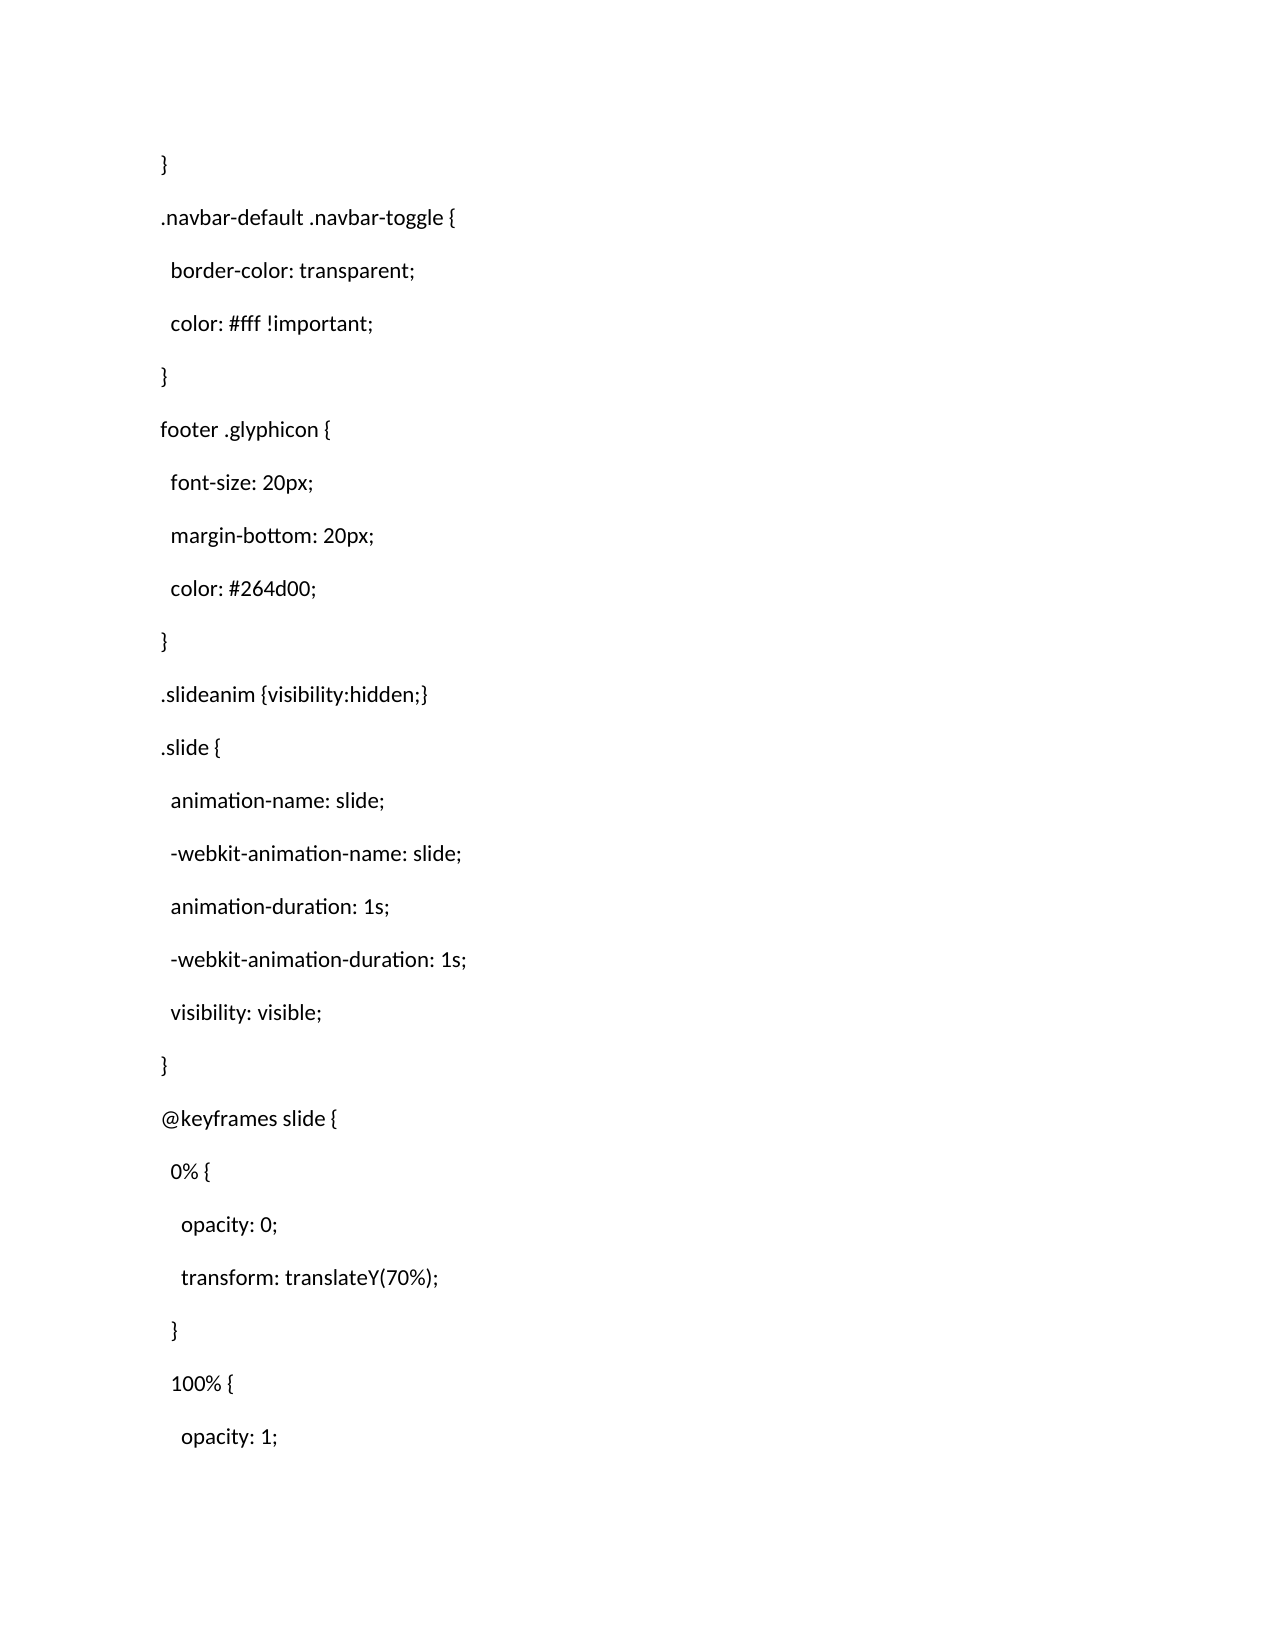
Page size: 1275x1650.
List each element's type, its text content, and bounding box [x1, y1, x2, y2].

text } [150, 362, 1125, 390]
text animation-name: slide; [150, 786, 1125, 814]
text .navbar-default .navbar-toggle { [150, 203, 1125, 231]
text transform: translateY(70%); [150, 1263, 1125, 1291]
text -webkit-animation-duration: 1s; [150, 945, 1125, 973]
text animation-duration: 1s; [150, 892, 1125, 920]
text } [150, 150, 1125, 178]
text 0% { [150, 1157, 1125, 1185]
text -webkit-animation-name: slide; [150, 839, 1125, 867]
text footer .glyphicon { [150, 415, 1125, 443]
text .slideanim {visibility:hidden;} [150, 680, 1125, 708]
text font-size: 20px; [150, 468, 1125, 496]
text visibility: visible; [150, 998, 1125, 1026]
text @keyframes slide { [150, 1104, 1125, 1132]
text color: #fff !important; [150, 309, 1125, 337]
text opacity: 0; [150, 1210, 1125, 1238]
text .slide { [150, 733, 1125, 761]
text margin-bottom: 20px; [150, 521, 1125, 549]
text } [150, 627, 1125, 655]
text border-color: transparent; [150, 256, 1125, 284]
text color: #264d00; [150, 574, 1125, 602]
text } [150, 1316, 1125, 1344]
text 100% { [150, 1369, 1125, 1397]
text } [150, 1051, 1125, 1079]
text opacity: 1; [150, 1422, 1125, 1451]
